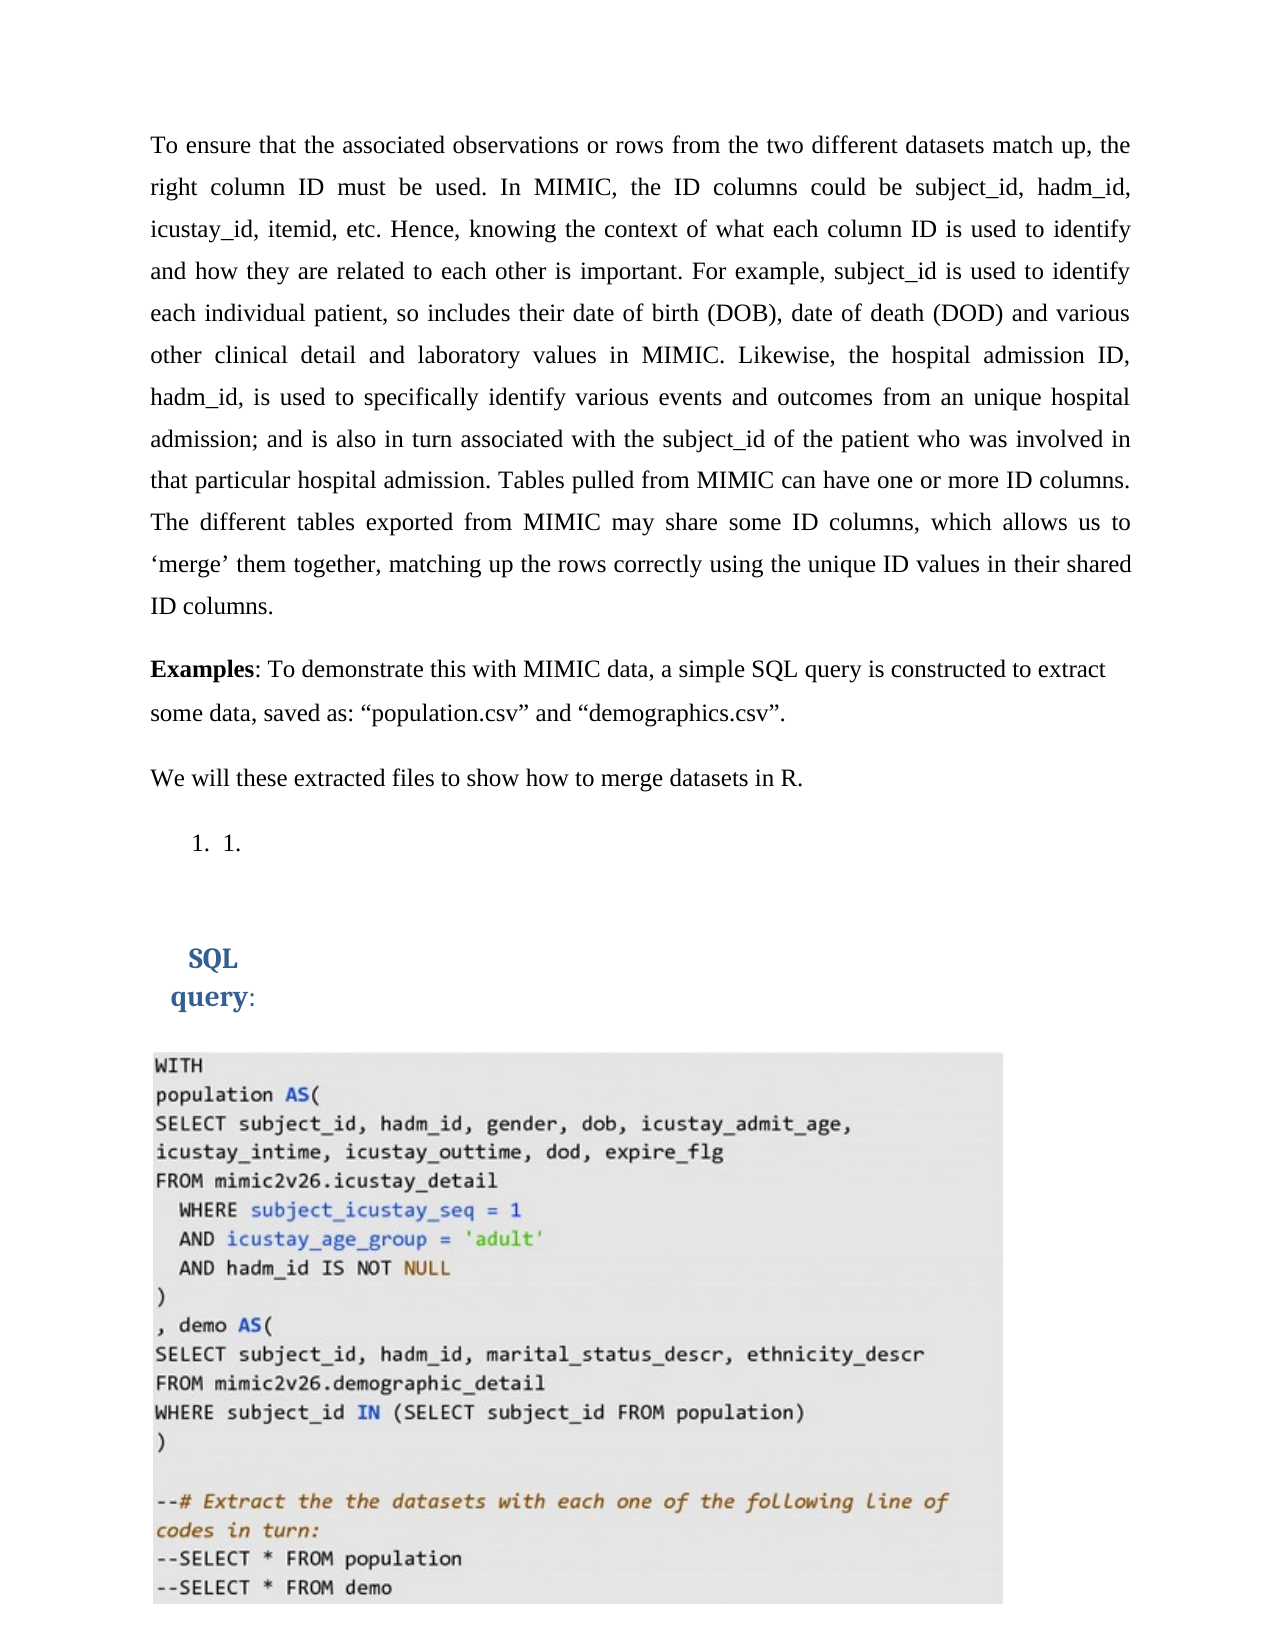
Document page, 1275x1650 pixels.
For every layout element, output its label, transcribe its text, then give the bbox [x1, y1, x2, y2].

text To ensure that the associated observations or rows from the two different datasets match up, the right column ID must be used. In MIMIC, the ID columns could be subject_id, hadm_id, icustay_id, itemid, etc. Hence, knowing the context of what each column ID is used to identify and how they are related to each other is important. For example, subject_id is used to identify each individual patient, so includes their date of birth (DOB), date of death (DOD) and various other clinical detail and laboratory values in MIMIC. Likewise, the hospital admission ID, hadm_id, is used to specifically identify various events and outcomes from an unique hospital admission; and is also in turn associated with the subject_id of the patient who was involved in that particular hospital admission. Tables pulled from MIMIC can have one or more ID columns. The different tables exported from MIMIC may share some ID columns, which allows us to ‘merge’ them together, matching up the rows correctly using the unique ID values in their shared ID columns. [150, 131, 1132, 620]
picture [153, 1052, 1004, 1604]
text 1. 1. [148, 828, 284, 856]
text We will these extracted files to show how to merge datasets in R. [150, 763, 1144, 792]
text Examples: To demonstrate this with MIMIC data, a simple SQL query is constructed to extract some data, saved as: “population.csv” and “demographics.csv”. [150, 654, 1108, 726]
subtitle SQL query: [147, 942, 279, 1014]
